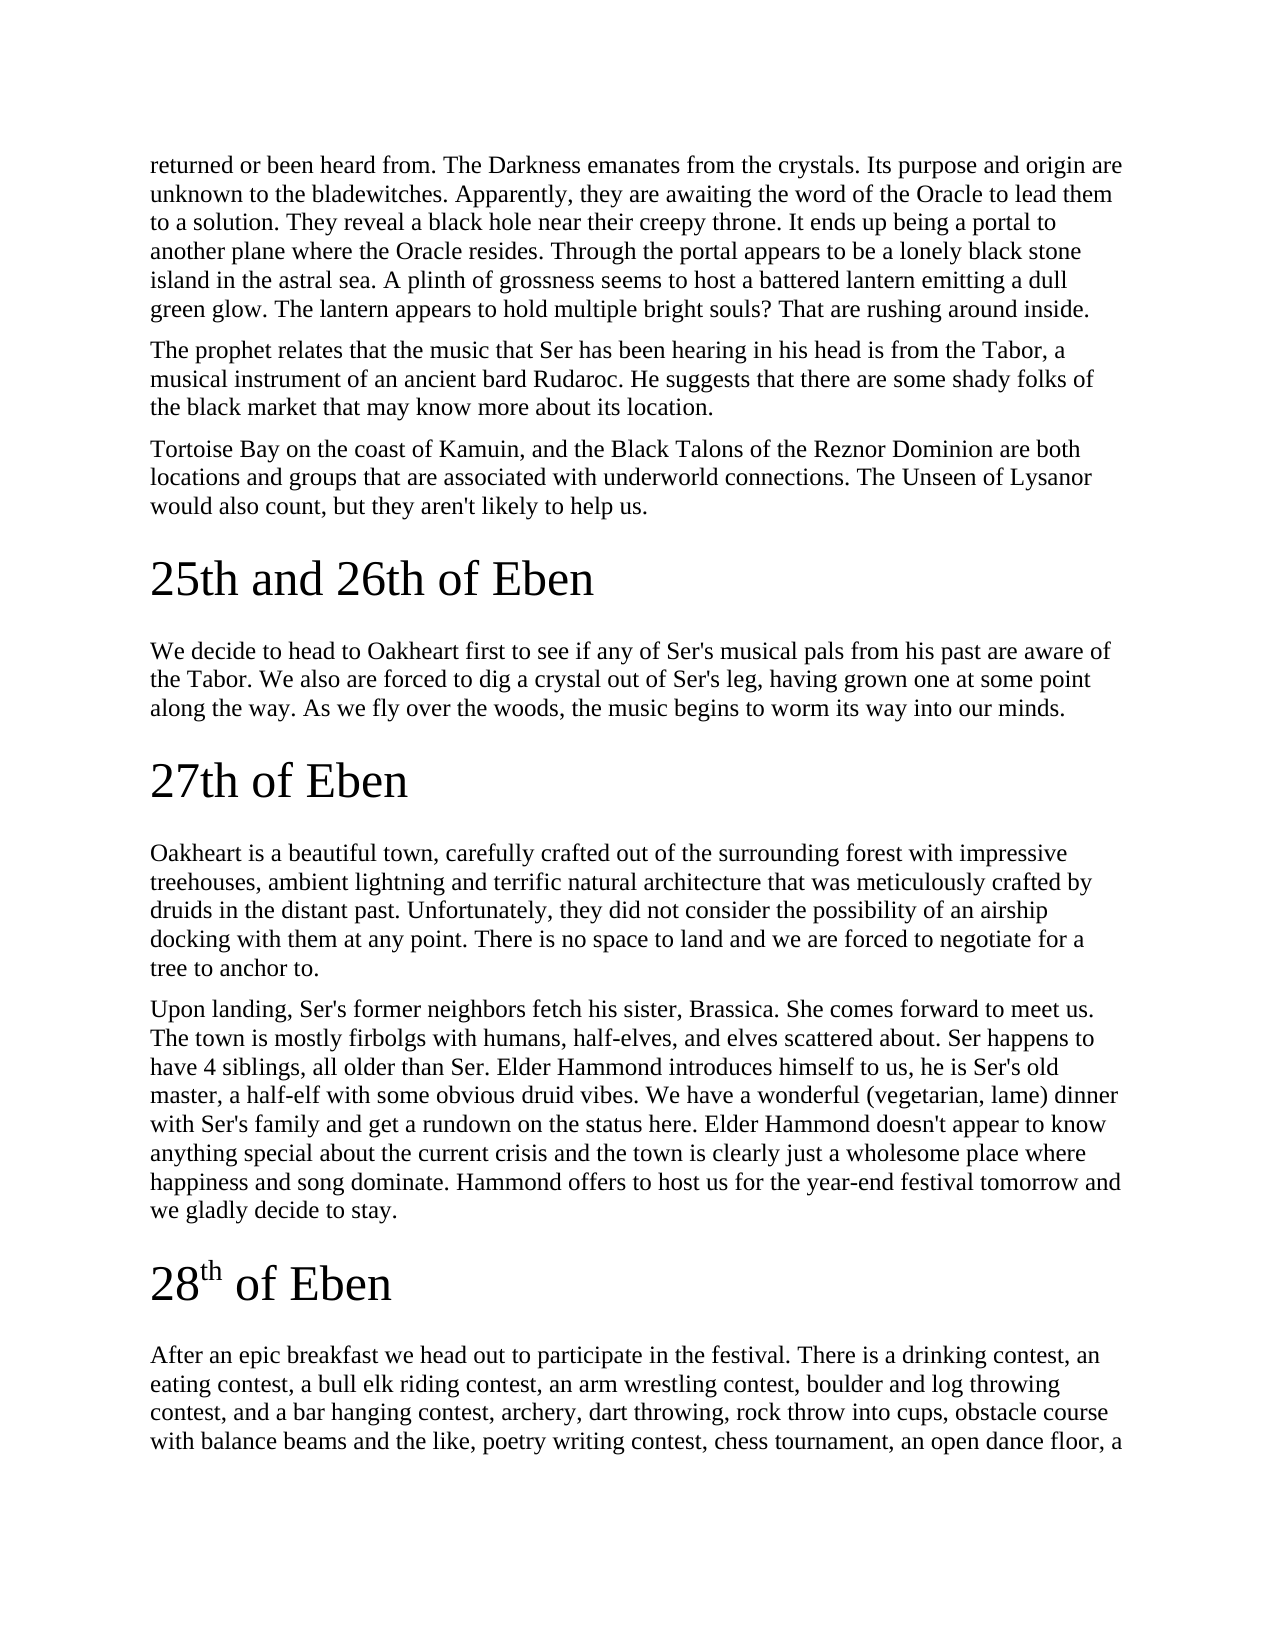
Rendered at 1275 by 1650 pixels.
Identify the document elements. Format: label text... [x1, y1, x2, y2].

text The prophet relates that the music that Ser has been hearing in his head is from the Tabor, a musical instrument of an ancient bard Rudaroc. He suggests that there are some shady folks of the black market that may know more about its location. [150, 335, 1125, 421]
text 27th of Eben [150, 751, 1125, 809]
text Upon landing, Ser's former neighbors fetch his sister, Brassica. She comes forward to meet us. The town is mostly firbolgs with humans, half-elves, and elves scattered about. Ser happens to have 4 siblings, all older than Ser. Elder Hammond introduces himself to us, he is Ser's old master, a half-elf with some obvious druid vibes. We have a wonderful (vegetarian, lame) dinner with Ser's family and get a rundown on the status here. Elder Hammond doesn't appear to know anything special about the current crisis and the town is clearly just a wholesome place where happiness and song dominate. Hammond offers to host us for the year-end festival tomorrow and we gladly decide to stay. [150, 994, 1125, 1224]
text Tortoise Bay on the coast of Kamuin, and the Black Talons of the Reznor Dominion are both locations and groups that are associated with underworld connections. The Unseen of Lysanor would also count, but they aren't likely to help us. [150, 434, 1125, 520]
text Oakheart is a beautiful town, carefully crafted out of the surrounding forest with impressive treehouses, ambient lightning and terrific natural architecture that was meticulously crafted by druids in the distant past. Unfortunately, they did not consider the possibility of an airship docking with them at any point. There is no space to land and we are forced to negotiate for a tree to anchor to. [150, 838, 1125, 982]
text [150, 1340, 1125, 1455]
text 25th and 26th of Eben [150, 549, 1125, 607]
text 28th of Eben [150, 1253, 1125, 1311]
text We decide to head to Oakheart first to see if any of Ser's musical pals from his past are aware of the Tabor. We also are forced to dig a crystal out of Ser's leg, having grown one at some point along the way. As we fly over the woods, the music begins to worm its way into our minds. [150, 636, 1125, 722]
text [150, 150, 1125, 322]
